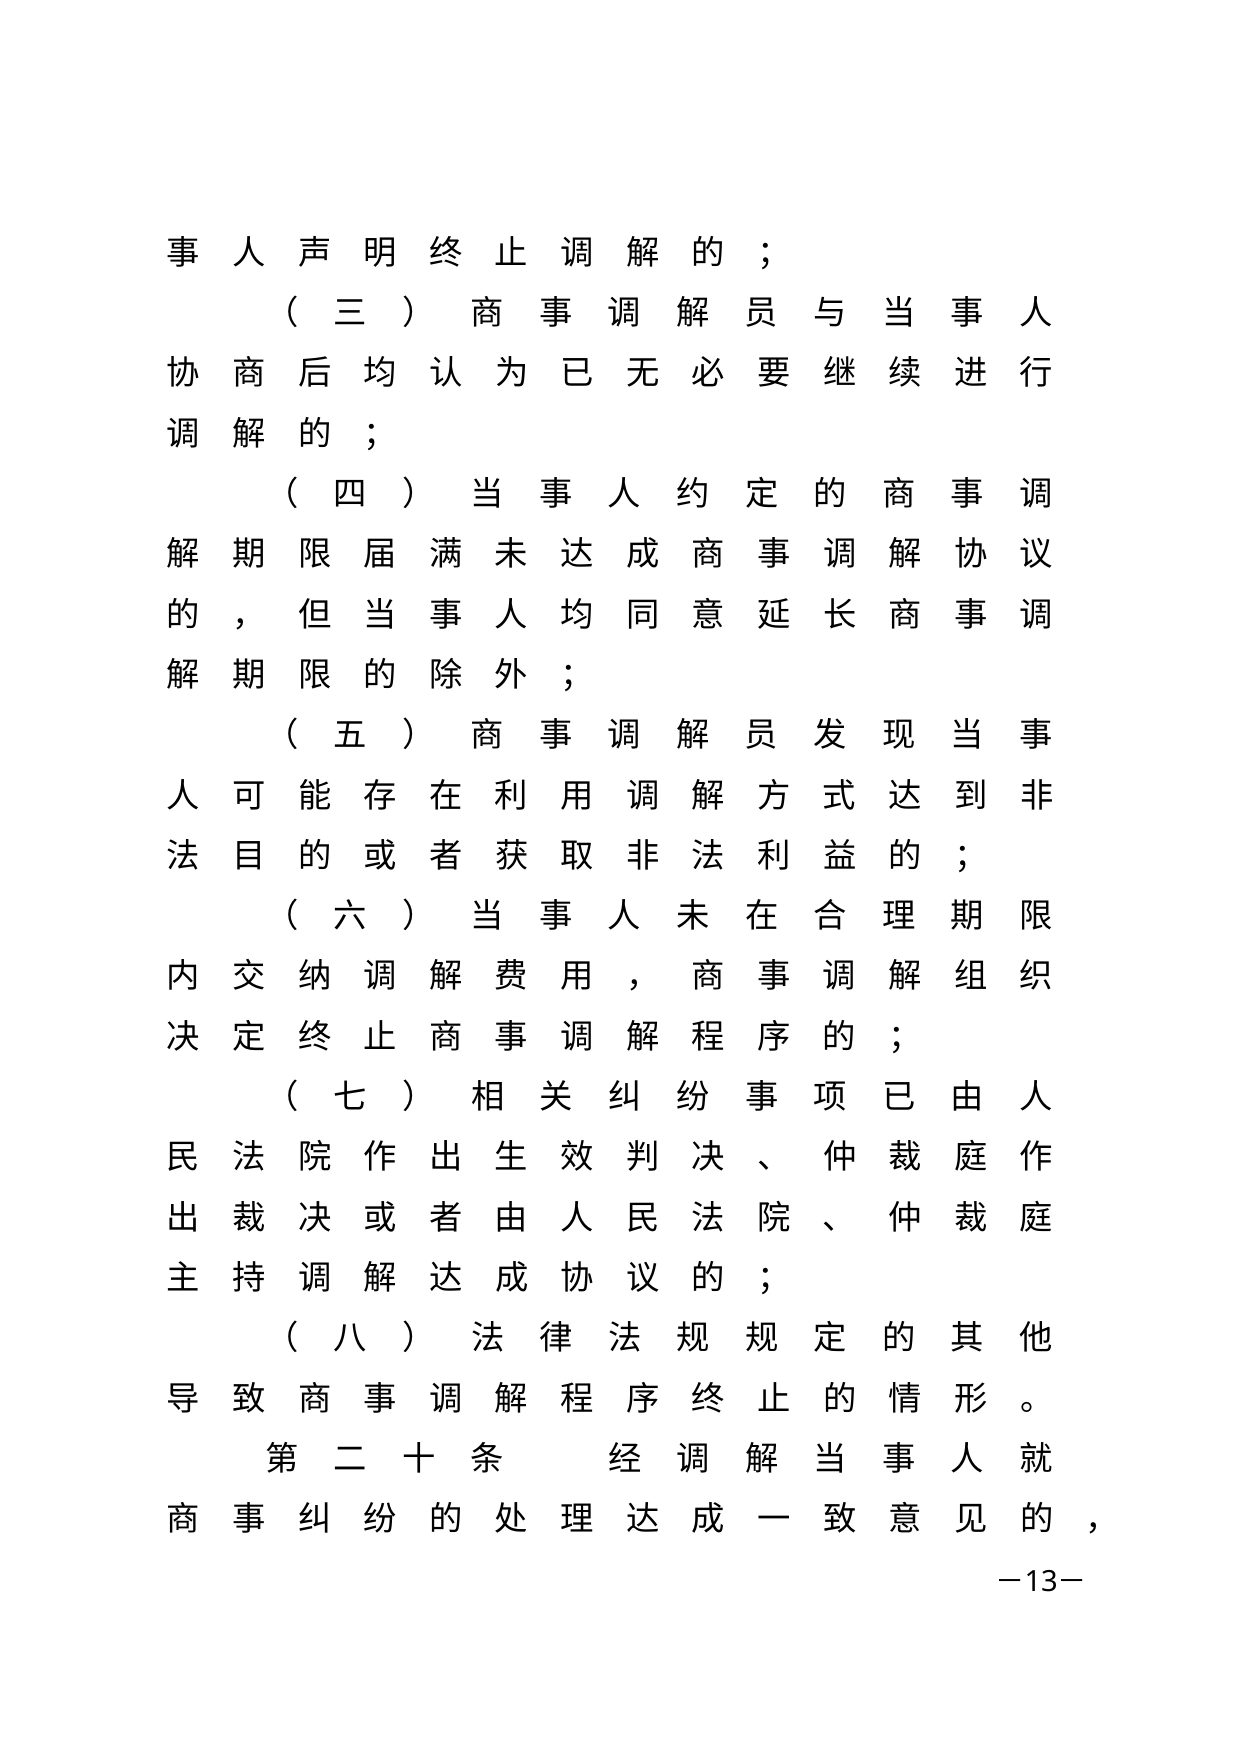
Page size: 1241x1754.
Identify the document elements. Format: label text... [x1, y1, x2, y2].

text 第二十条 经调解当事人就商事纠纷的处理达成一致意见的，商事调解员应当制作书面的商事调解协议。 [167, 1426, 1085, 1546]
text （五）商事调解员发现当事人可能存在利用调解方式达到非法目的或者获取非法利益的； [167, 702, 1085, 883]
text （六）当事人未在合理期限内交纳调解费用，商事调解组织决定终止商事调解程序的； [167, 883, 1085, 1064]
text （八）法律法规规定的其他导致商事调解程序终止的情形。 [167, 1305, 1085, 1426]
text （三）商事调解员与当事人协商后均认为已无必要继续进行调解的； [167, 280, 1085, 461]
text （二）各方或者任何一方当事人声明终止调解的； [167, 219, 1085, 280]
text （七）相关纠纷事项已由人民法院作出生效判决、仲裁庭作出裁决或者由人民法院、仲裁庭主持调解达成协议的； [167, 1064, 1085, 1305]
text （四）当事人约定的商事调解期限届满未达成商事调解协议的，但当事人均同意延长商事调解期限的除外； [167, 461, 1085, 702]
